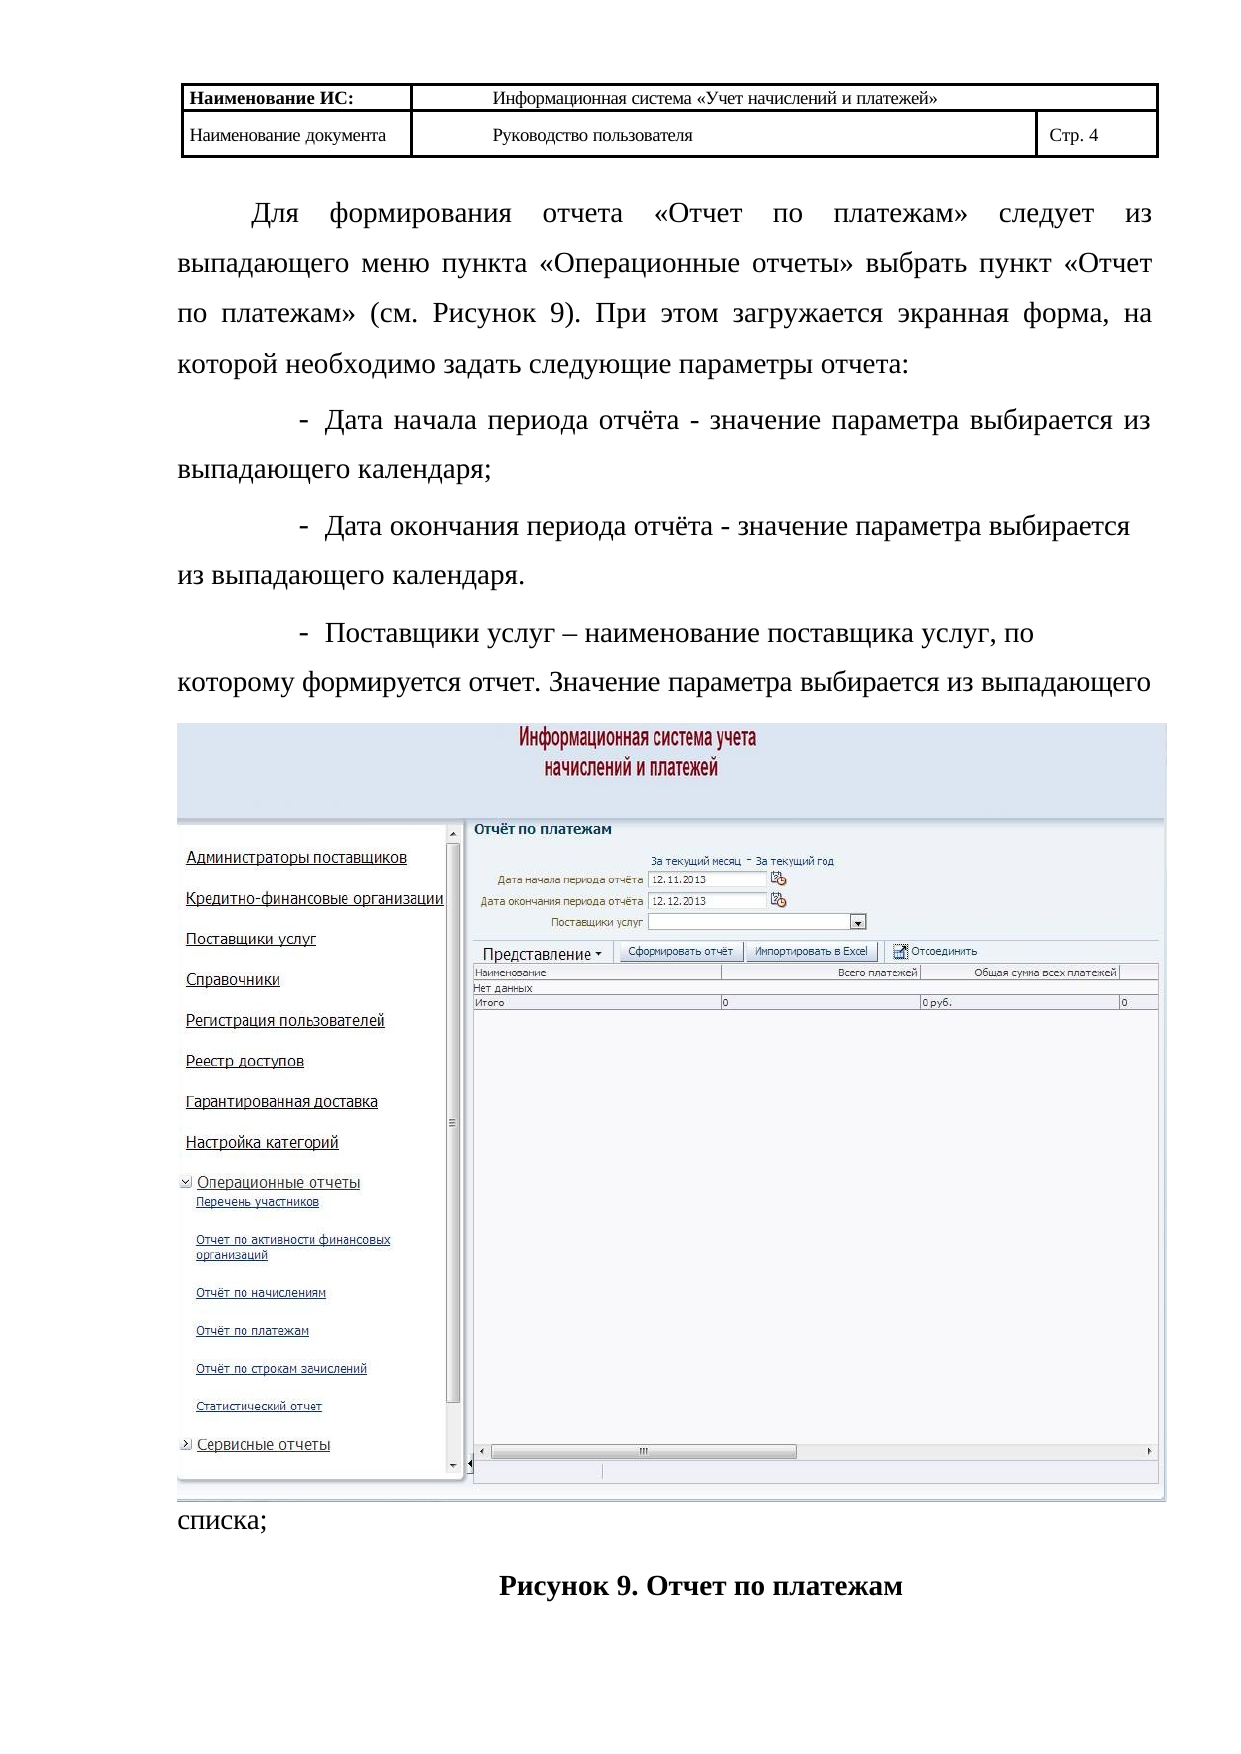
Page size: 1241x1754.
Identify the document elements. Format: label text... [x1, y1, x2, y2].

picture [177, 723, 1167, 1502]
text Для формирования отчета «Отчет по платежам» следует из выпадающего меню пункта «Операционные отчеты» выбрать пункт «Отчет по платежам» (см. Рисунок 9). При этом загружается экранная форма, на которой необходимо задать следующие параметры отчета: [177, 195, 1152, 379]
list Дата начала периода отчёта - значение параметра выбирается из выпадающего календаря; [177, 402, 1153, 484]
list Поставщики услуг – наименование поставщика услуг, по которому формируется отчет. Значение параметра выбирается из выпадающего списка; [177, 1502, 1153, 1536]
subtitle Рисунок 9. Отчет по платежам [499, 1568, 1180, 1601]
list Поставщики услуг – наименование поставщика услуг, по которому формируется отчет. Значение параметра выбирается из выпадающего списка; [177, 615, 1153, 723]
list Дата окончания периода отчёта - значение параметра выбирается из выпадающего календаря. [177, 508, 1154, 591]
